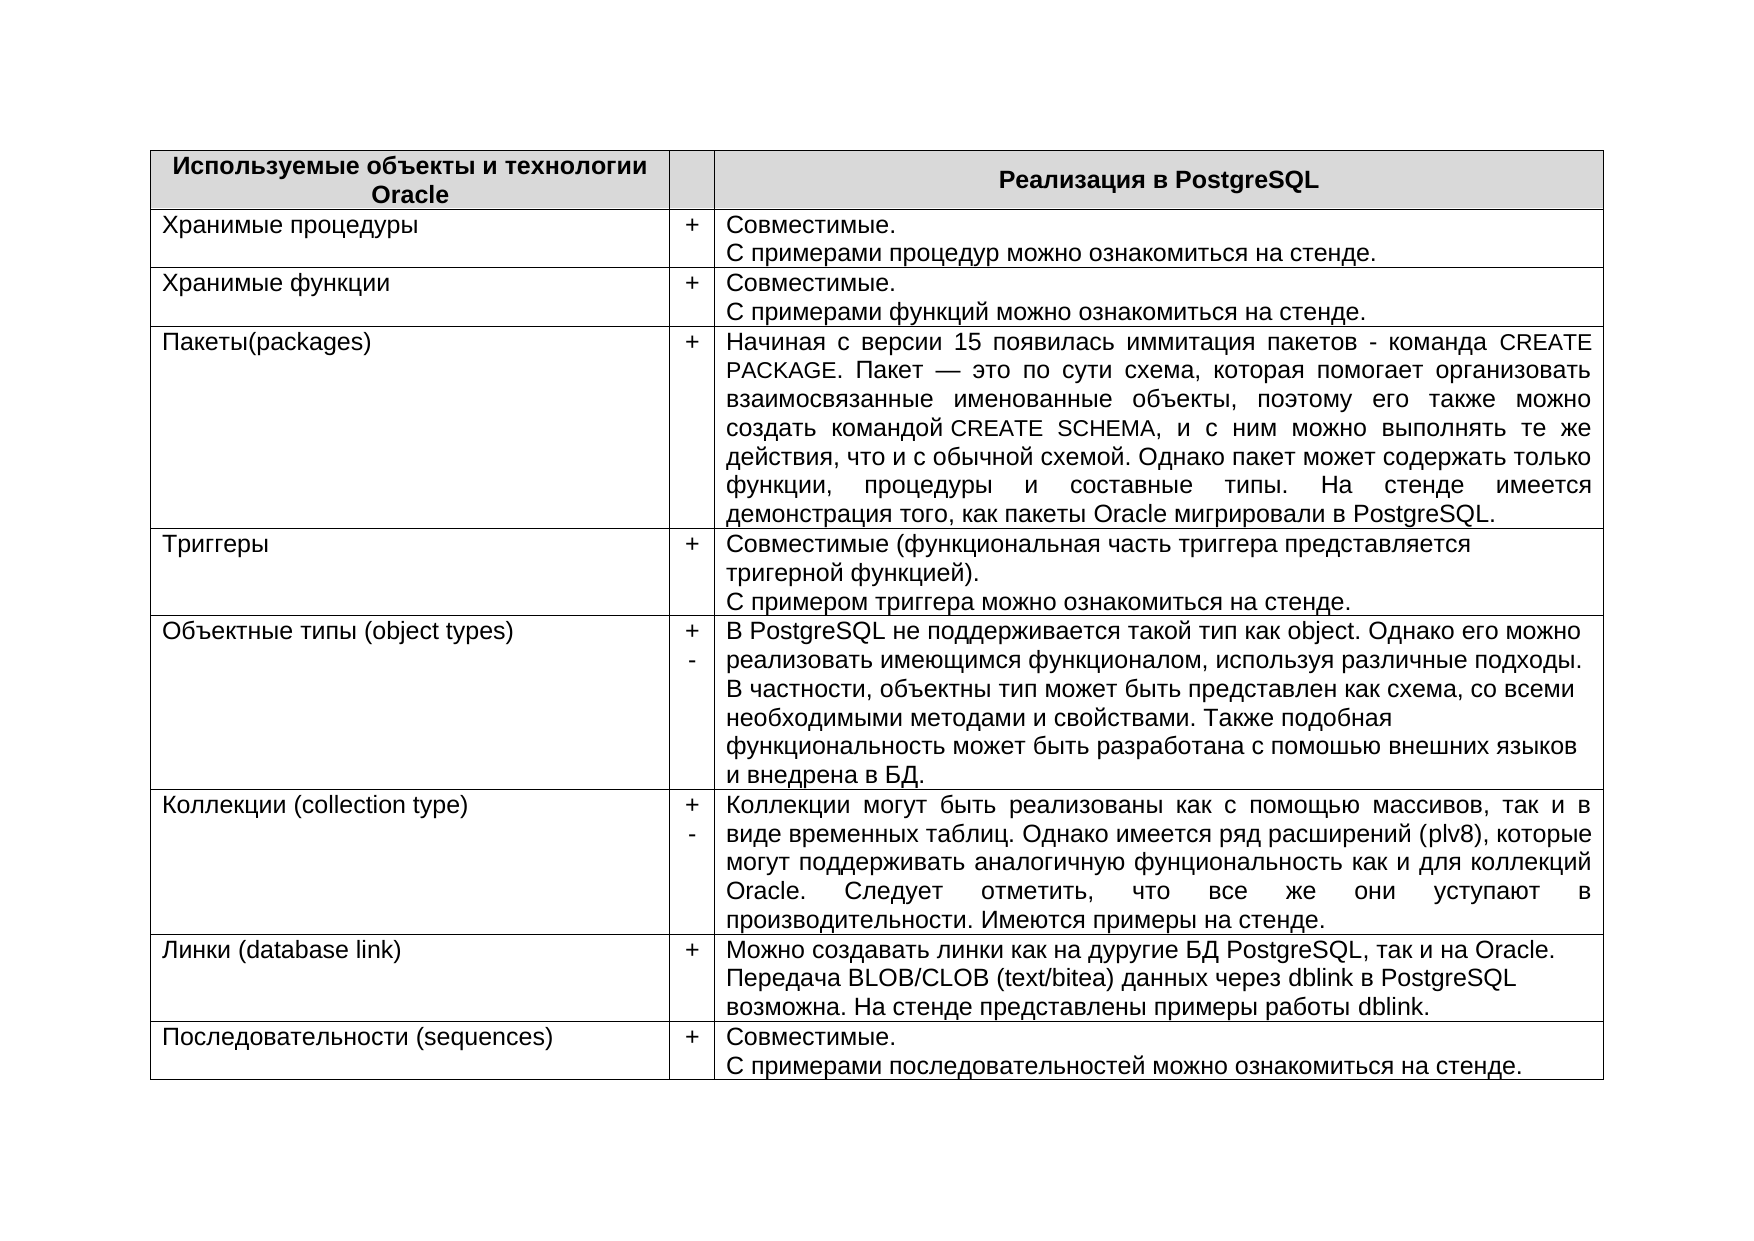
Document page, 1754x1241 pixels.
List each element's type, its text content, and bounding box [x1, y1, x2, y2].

table_cell Последовательности (sequences) [151, 1022, 669, 1079]
table_cell Коллекции (collection type) [151, 790, 669, 933]
table_cell Коллекции могут быть реализованы как с помощью массивов, так и в виде временных таблиц. Однако имеется ряд расширений (plv8), которые могут поддерживать аналогичную фунциональность как и для коллекций Oracle. Следует отметить, что все же они уступают в производительности. Имеются примеры на стенде. [715, 790, 1603, 933]
table_cell +- [670, 790, 714, 933]
table_cell + [670, 1022, 714, 1079]
table_header Используемые объекты и технологии Oracle [151, 151, 669, 208]
table_cell + [670, 529, 714, 615]
table_cell Совместимые (функциональная часть триггера представляется тригерной функцией). С примером триггера можно ознакомиться на стенде. [715, 529, 1603, 615]
table_cell В PostgreSQL не поддерживается такой тип как object. Однако его можно реализовать имеющимся функционалом, используя различные подходы. В частности, объектны тип может быть представлен как схема, со всеми необходимыми методами и свойствами. Также подобная функциональность может быть разработана с помошью внешних языков и внедрена в БД. [715, 616, 1603, 789]
table_cell Совместимые. С примерами процедур можно ознакомиться на стенде. [715, 210, 1603, 267]
table_cell Объектные типы (object types) [151, 616, 669, 789]
table_cell + [670, 327, 714, 528]
table_cell Хранимые процедуры [151, 210, 669, 267]
table_cell +- [670, 616, 714, 789]
table_header [670, 151, 714, 208]
table_cell Начиная с версии 15 появилась иммитация пакетов - команда CREATE PACKAGE. Пакет — это по сути схема, которая помогает организовать взаимосвязанные именованные объекты, поэтому его также можно создать командой CREATE SCHEMA, и с ним можно выполнять те же действия, что и с обычной схемой. Однако пакет может содержать только функции, процедуры и составные типы. На стенде имеется демонстрация того, как пакеты Oracle мигрировали в PostgreSQL. [715, 327, 1603, 528]
table_cell + [670, 935, 714, 1021]
table_cell + [670, 210, 714, 267]
table_cell + [670, 268, 714, 326]
table_cell Хранимые функции [151, 268, 669, 326]
table_header Реализация в PostgreSQL [715, 151, 1603, 208]
table_cell Триггеры [151, 529, 669, 615]
table_cell Совместимые. С примерами последовательностей можно ознакомиться на стенде. [715, 1022, 1603, 1079]
table_cell Линки (database link) [151, 935, 669, 1021]
table_cell Можно создавать линки как на дуругие БД PostgreSQL, так и на Oracle. Передача BLOB/CLOB (text/bitea) данных через dblink в PostgreSQL возможна. На стенде представлены примеры работы dblink. [715, 935, 1603, 1021]
table_cell Пакеты(packages) [151, 327, 669, 528]
table_cell Совместимые. С примерами функций можно ознакомиться на стенде. [715, 268, 1603, 326]
